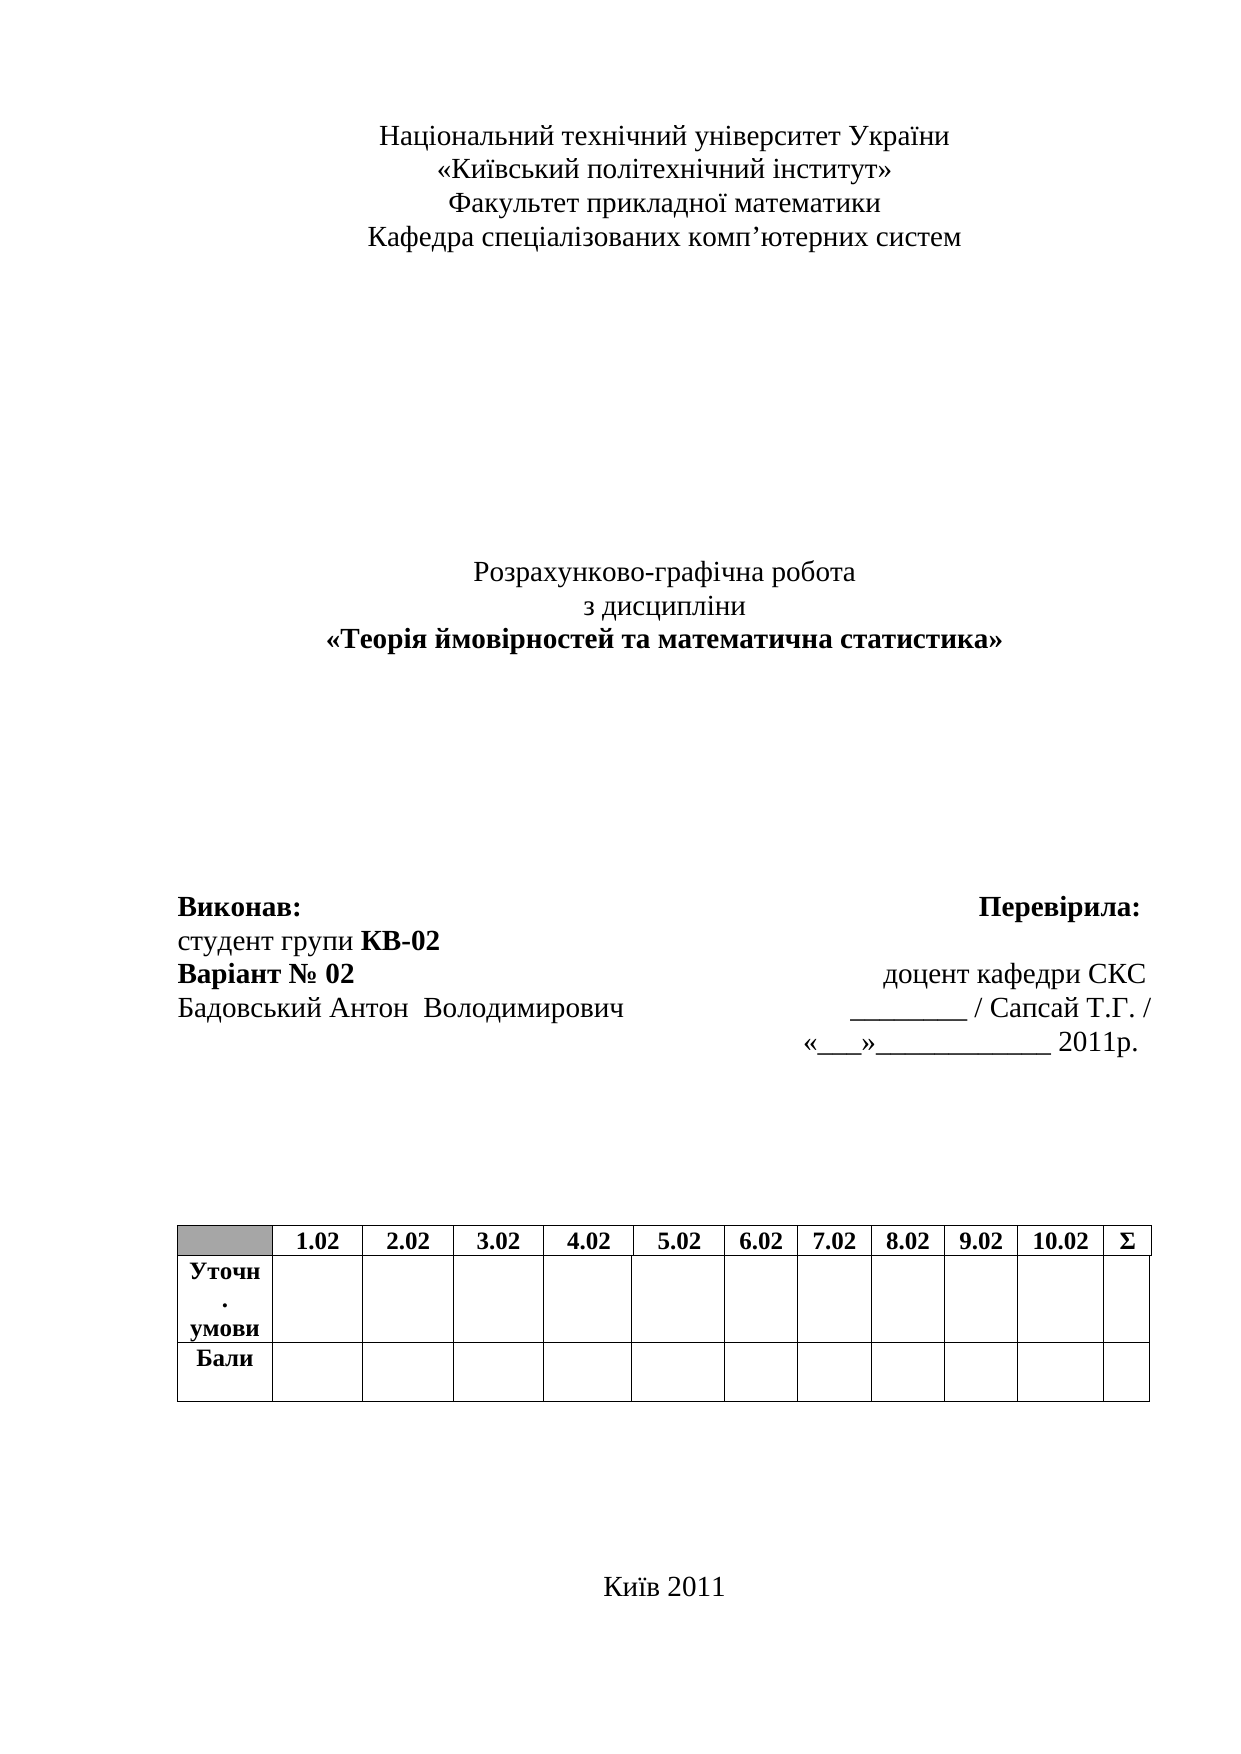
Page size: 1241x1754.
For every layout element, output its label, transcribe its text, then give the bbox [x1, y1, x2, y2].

table_cell [544, 1343, 631, 1401]
table_cell [725, 1343, 797, 1401]
table_header 9.02 [945, 1226, 1017, 1255]
table_cell [798, 1343, 871, 1401]
text Факультет прикладної математики [177, 185, 1152, 219]
text Варіант № 02 доцент кафедри СКС [177, 957, 1152, 990]
table_header 2.02 [363, 1226, 453, 1255]
table_cell [632, 1343, 724, 1401]
text Розрахунково-графічна робота [177, 554, 1152, 588]
table_cell [632, 1256, 724, 1342]
table_cell [454, 1256, 543, 1342]
text з дисципліни [177, 588, 1152, 621]
table_header 3.02 [454, 1226, 543, 1255]
table_cell [1018, 1256, 1103, 1342]
table_header 7.02 [798, 1226, 871, 1255]
text Національний технічний університет України [177, 118, 1152, 152]
text Київ 2011 [177, 1569, 1152, 1603]
table_cell [1104, 1256, 1149, 1342]
table_cell [363, 1256, 453, 1342]
table_cell [1018, 1343, 1103, 1401]
table_cell [872, 1256, 944, 1342]
table_cell Уточн. умови [178, 1256, 272, 1342]
text Бадовський Антон Володимирович ________ / Сапсай Т.Г. / [177, 990, 1152, 1024]
text «___»____________ 2011р. [177, 1024, 1152, 1057]
table_cell [872, 1343, 944, 1401]
text Кафедра спеціалізованих комп’ютерних систем [177, 219, 1152, 252]
table_header Σ [1104, 1226, 1151, 1255]
text Виконав: Перевірила: [177, 889, 1152, 923]
text «Теорія ймовірностей та математична статистика» [177, 621, 1152, 655]
table_cell [945, 1256, 1017, 1342]
table_cell [454, 1343, 543, 1401]
table_cell [725, 1256, 797, 1342]
text cтудент групи КВ-02 [177, 923, 1152, 957]
table_cell [363, 1343, 453, 1401]
table_header 5.02 [634, 1226, 724, 1255]
table_header 1.02 [273, 1226, 362, 1255]
table_cell [273, 1343, 362, 1401]
table_header 4.02 [544, 1226, 633, 1255]
table_header 10.02 [1018, 1226, 1103, 1255]
table_header [178, 1226, 272, 1255]
table_header 8.02 [872, 1226, 944, 1255]
table_cell [273, 1256, 362, 1342]
table_cell [945, 1343, 1017, 1401]
table_header 6.02 [725, 1226, 797, 1255]
text «Київський політехнічний інститут» [177, 152, 1152, 185]
table_cell [1104, 1343, 1149, 1401]
table_cell [544, 1256, 631, 1342]
table_cell Бали [178, 1343, 272, 1401]
table_cell [798, 1256, 871, 1342]
